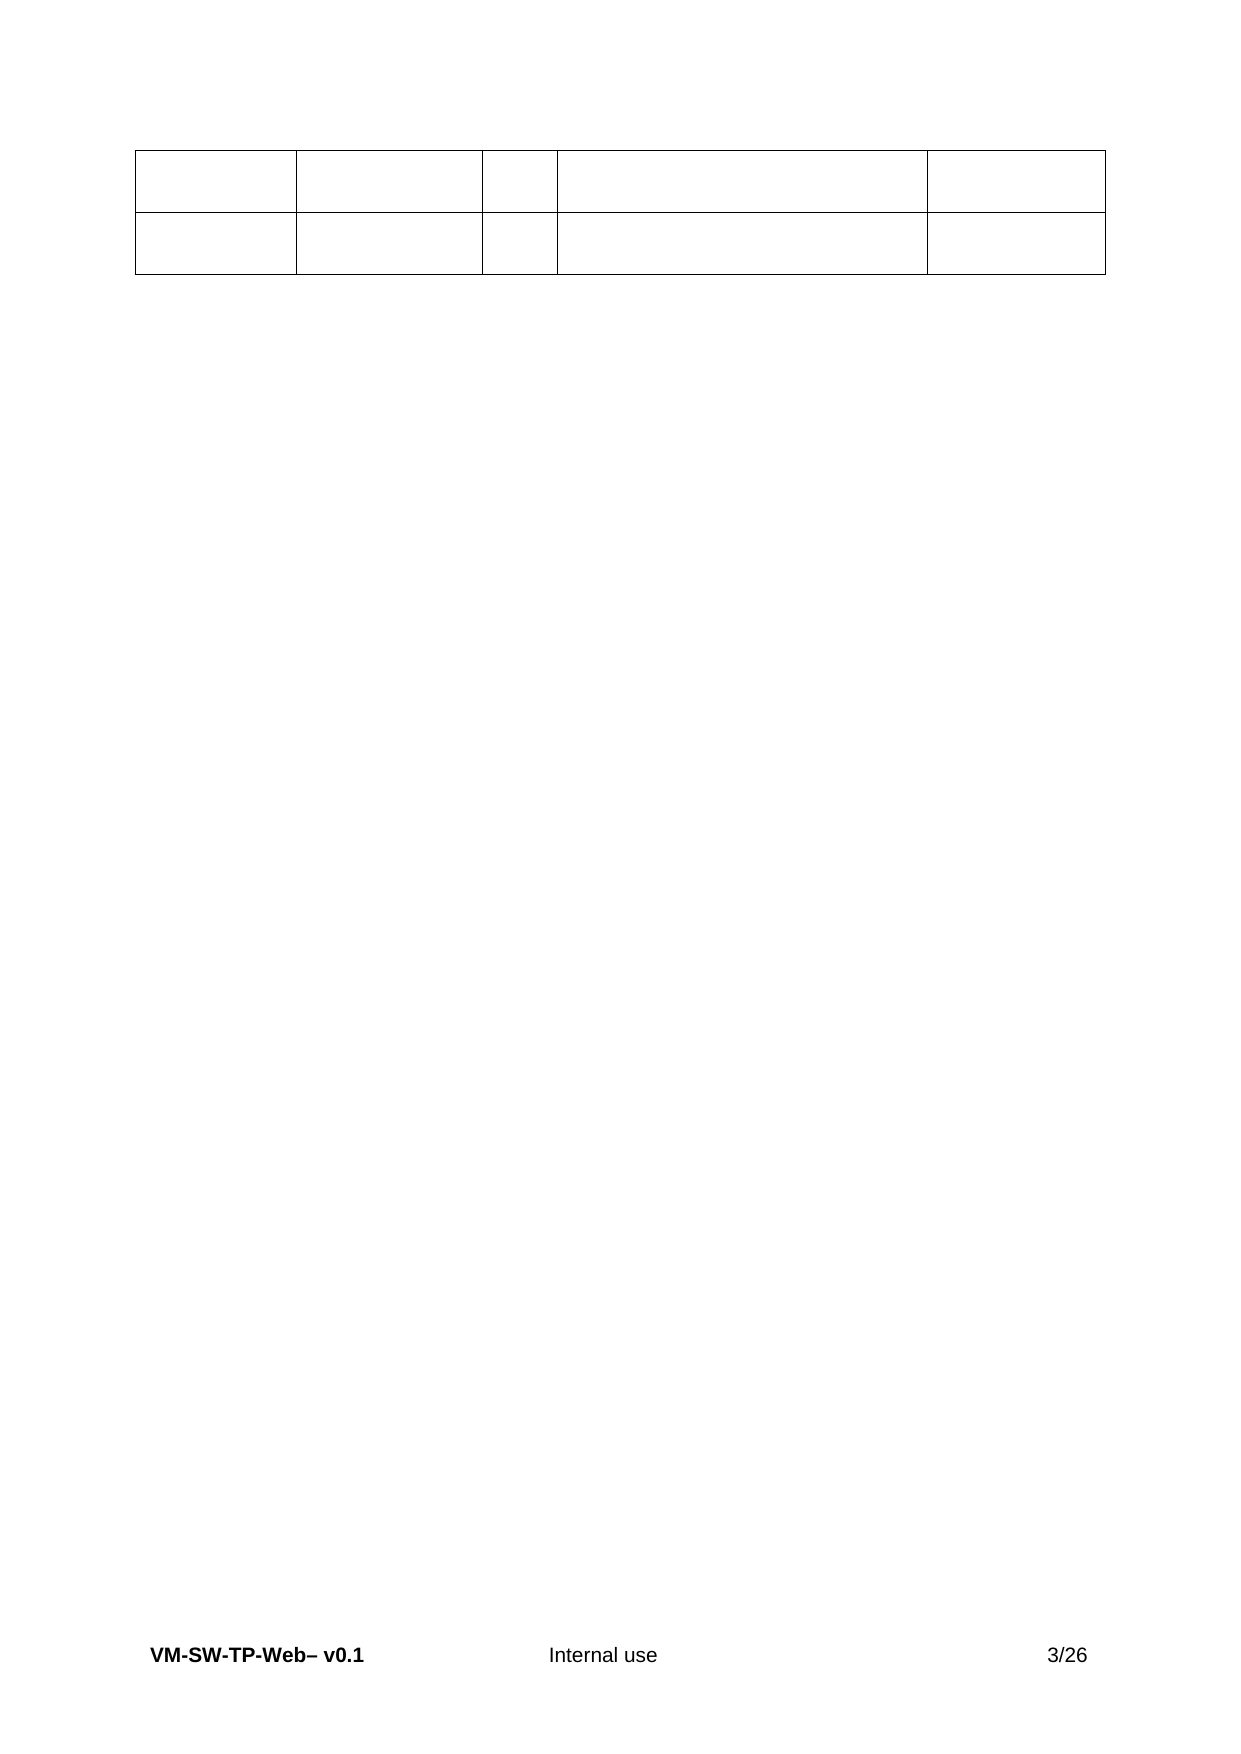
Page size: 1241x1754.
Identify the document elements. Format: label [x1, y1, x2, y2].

table_cell [483, 151, 557, 212]
table_cell [558, 213, 927, 274]
table_cell [136, 151, 296, 212]
table_cell [297, 213, 482, 274]
table_cell [558, 151, 927, 212]
table_cell [483, 213, 557, 274]
table_cell [136, 213, 296, 274]
table_cell [928, 213, 1105, 274]
table_cell [297, 151, 482, 212]
table_cell [928, 151, 1105, 212]
